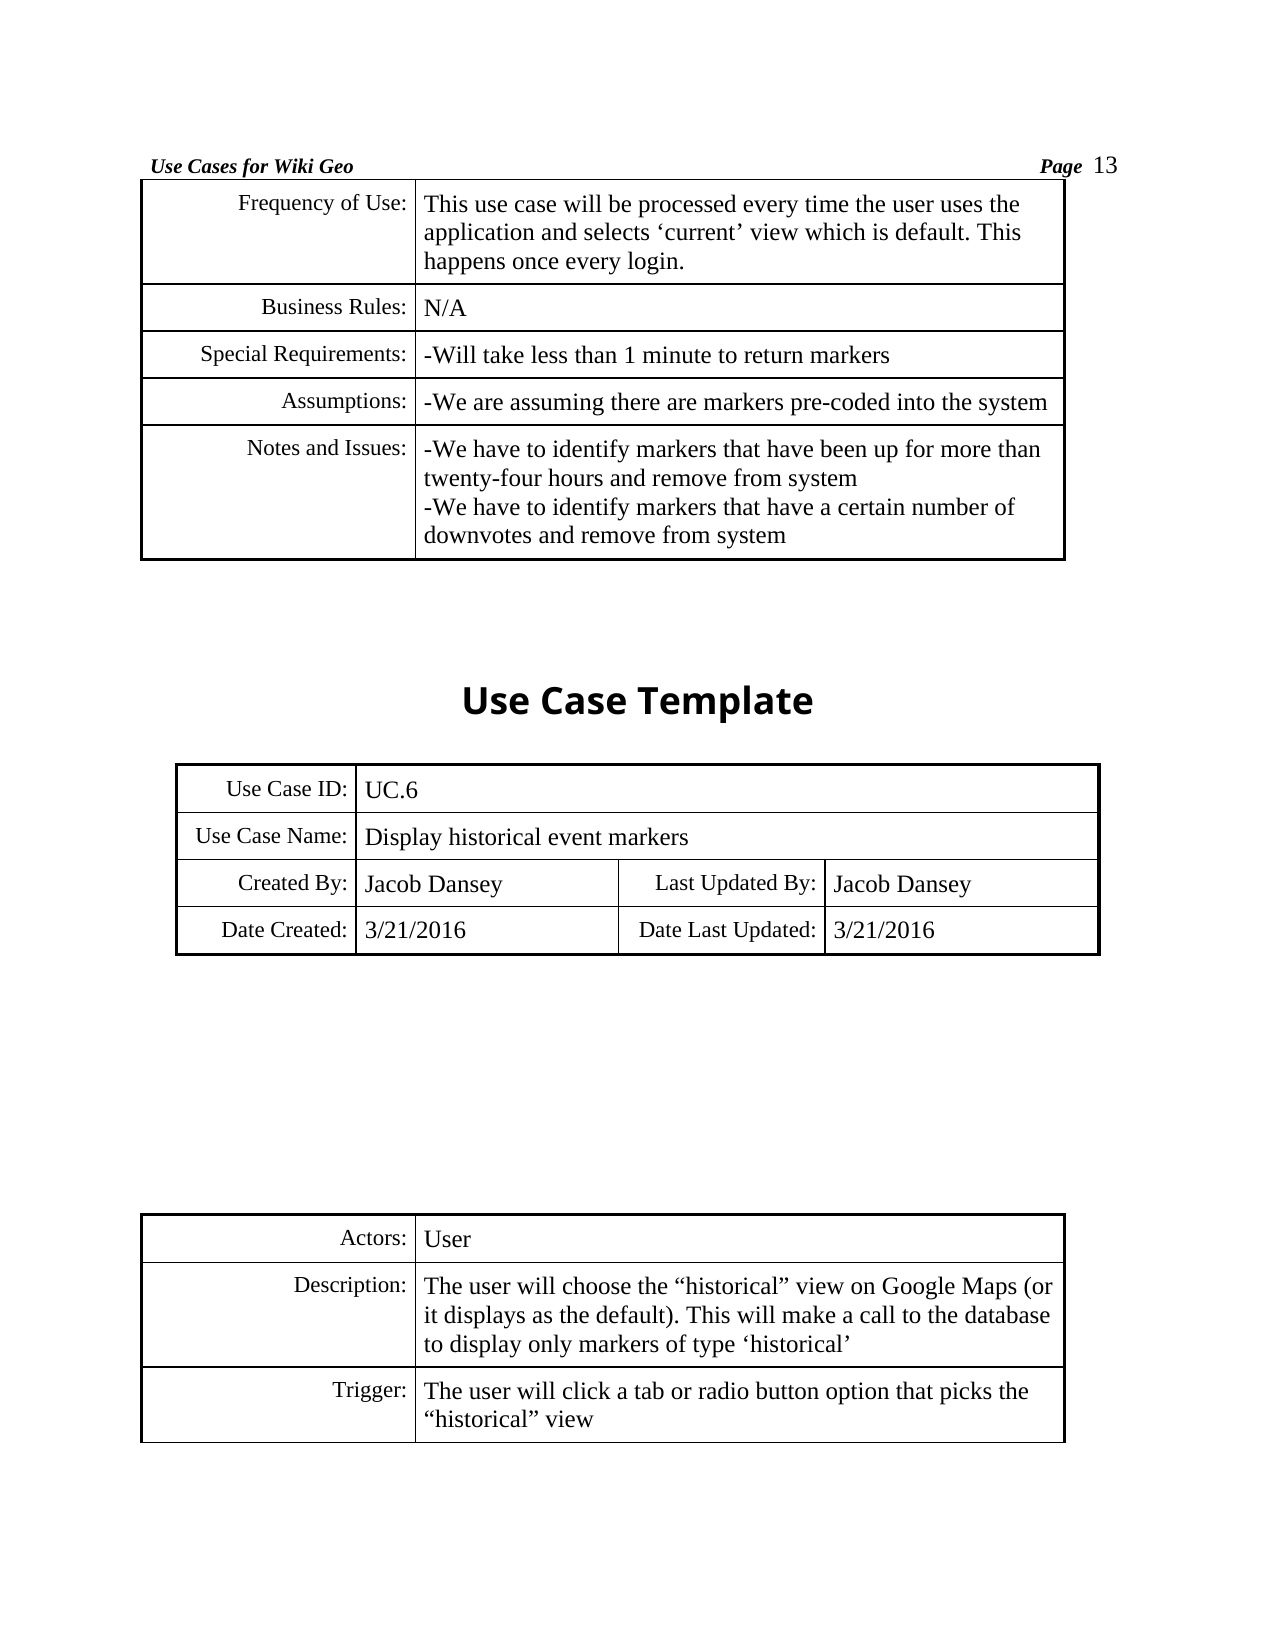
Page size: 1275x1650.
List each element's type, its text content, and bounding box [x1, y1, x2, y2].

table_header Use Case ID: [178, 766, 355, 812]
table_cell Notes and Issues: [143, 426, 415, 557]
table_cell Date Last Updated: [619, 907, 824, 953]
table_cell The user will choose the “historical” view on Google Maps (or it displays as the default). This will make a call to the database to display only markers of type ‘historical’ [416, 1263, 1063, 1366]
title Use Case Template [150, 675, 1125, 726]
table_cell Special Requirements: [143, 332, 415, 377]
table_header Actors: [143, 1216, 415, 1261]
table_header User [416, 1216, 1063, 1261]
table_cell Assumptions: [143, 379, 415, 424]
table_cell -We have to identify markers that have been up for more than twenty-four hours and remove from system -We have to identify markers that have a certain number of downvotes and remove from system [416, 426, 1063, 557]
table_cell -We are assuming there are markers pre-coded into the system [416, 379, 1063, 424]
table_cell Jacob Dansey [826, 860, 1097, 906]
table_cell Jacob Dansey [357, 860, 618, 906]
table_cell Last Updated By: [619, 860, 824, 906]
table_cell Description: [143, 1263, 415, 1366]
table_header UC.6 [357, 766, 1097, 812]
table_cell Display historical event markers [357, 813, 1097, 859]
table_cell -Will take less than 1 minute to return markers [416, 332, 1063, 377]
table_cell Date Created: [178, 907, 355, 953]
table_cell Business Rules: [143, 285, 415, 330]
table_cell Frequency of Use: [143, 180, 415, 283]
table_cell Created By: [178, 860, 355, 906]
table_cell This use case will be processed every time the user uses the application and selects ‘current’ view which is default. This happens once every login. [416, 180, 1063, 283]
table_cell 3/21/2016 [826, 907, 1097, 953]
table_cell 3/21/2016 [357, 907, 618, 953]
table_cell The user will click a tab or radio button option that picks the “historical” view [416, 1368, 1063, 1442]
table_cell Trigger: [143, 1368, 415, 1442]
table_cell Use Case Name: [178, 813, 355, 859]
table_cell N/A [416, 285, 1063, 330]
